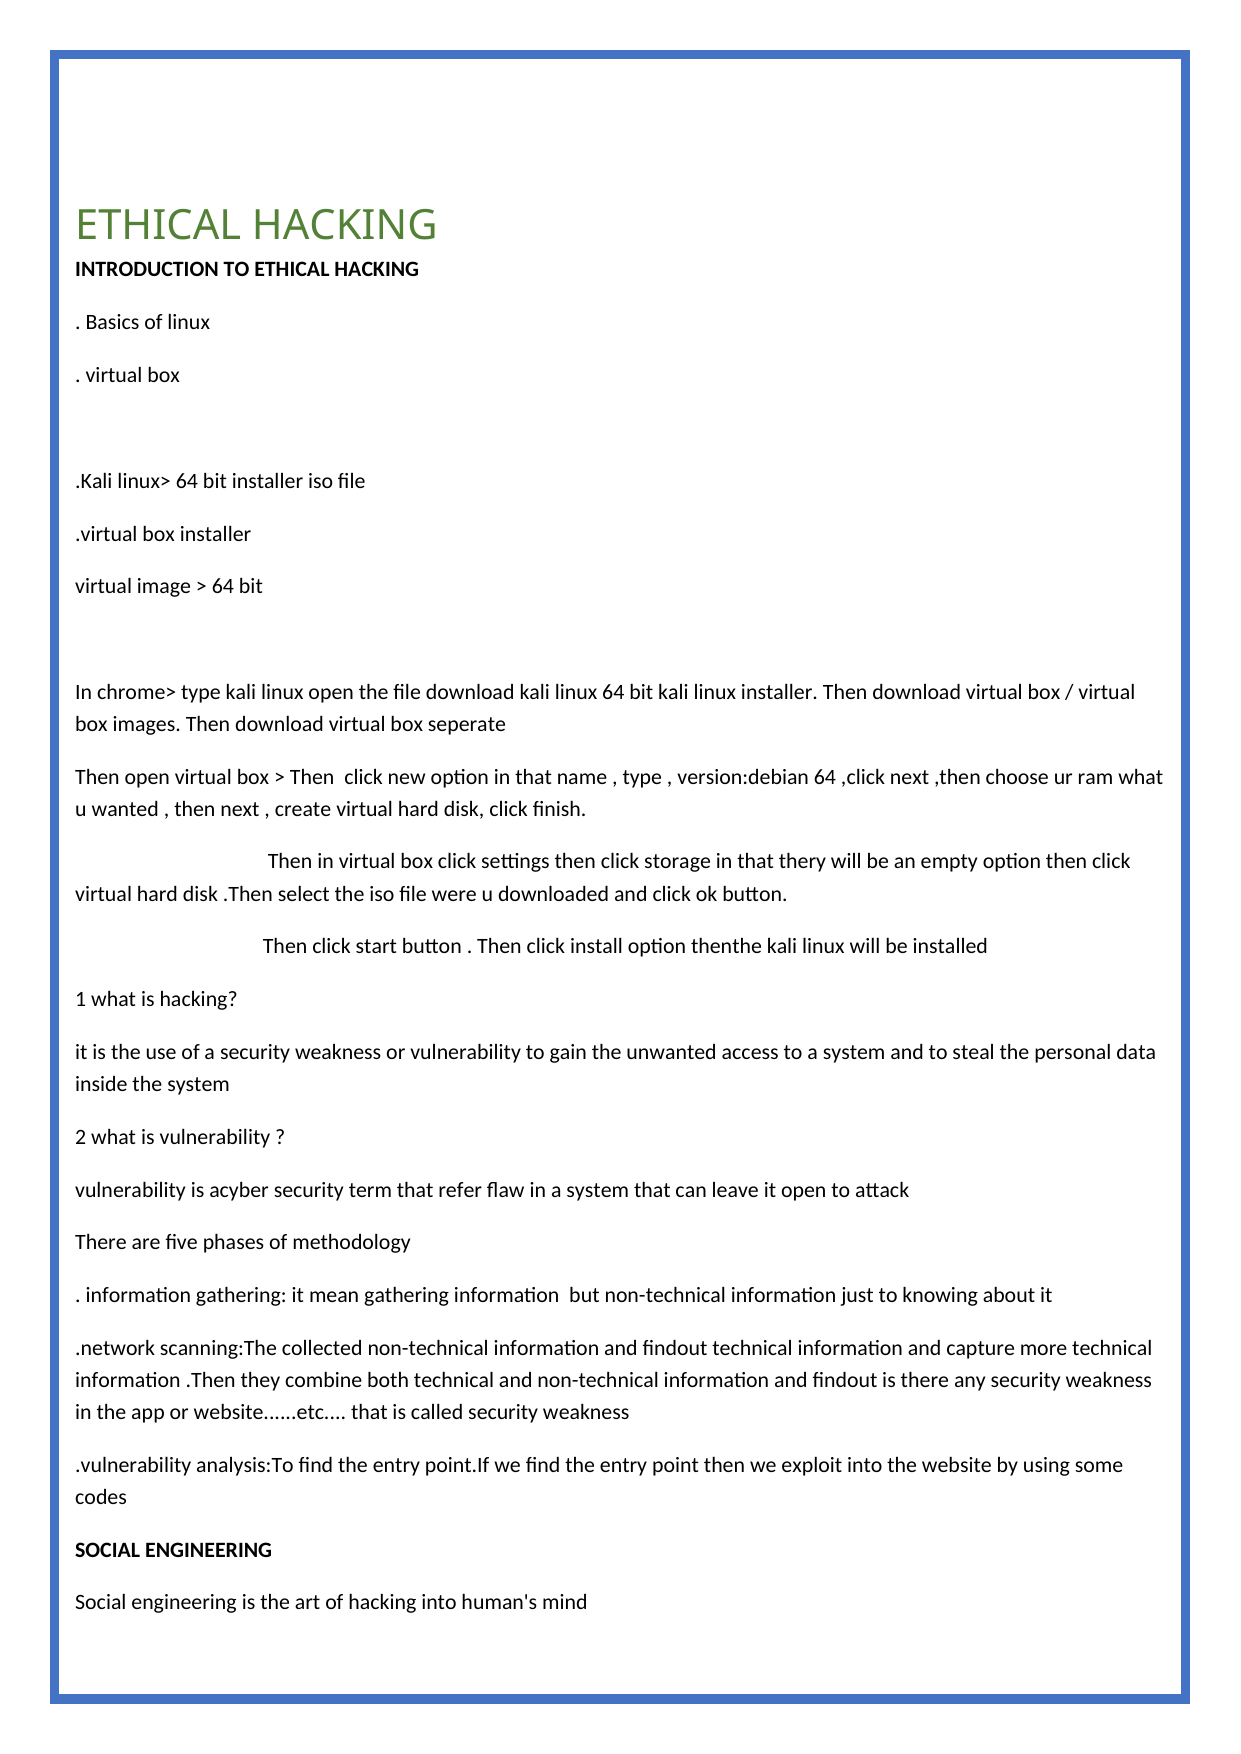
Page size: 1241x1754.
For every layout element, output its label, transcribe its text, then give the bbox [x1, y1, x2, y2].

text 1 what is hacking? [75, 985, 1165, 1012]
text .virtual box installer [75, 520, 1165, 546]
text .network scanning:The collected non-technical information and findout technical information and capture more technical information .Then they combine both technical and non-technical information and findout is there any security weakness in the app or website......etc.... that is called security weakness [75, 1334, 1165, 1425]
text Then in virtual box click settings then click storage in that thery will be an empty option then click virtual hard disk .Then select the iso file were u downloaded and click ok button. [75, 848, 1165, 906]
text SOCIAL ENGINEERING [75, 1536, 1165, 1562]
text it is the use of a security weakness or vulnerability to gain the unwanted access to a system and to steal the personal data inside the system [75, 1038, 1165, 1097]
text .vulnerability analysis:To find the entry point.If we find the entry point then we exploit into the website by using some codes [75, 1451, 1165, 1509]
text virtual image > 64 bit [75, 572, 1165, 599]
text . virtual box [75, 361, 1165, 388]
text Then open virtual box > Then click new option in that name , type , version:debian 64 ,click next ,then choose ur ram what u wanted , then next , create virtual hard disk, click finish. [75, 763, 1165, 822]
text Then click start button . Then click install option thenthe kali linux will be installed [75, 932, 1165, 959]
text INTRODUCTION TO ETHICAL HACKING [75, 256, 1165, 282]
text In chrome> type kali linux open the file download kali linux 64 bit kali linux installer. Then download virtual box / virtual box images. Then download virtual box seperate [75, 678, 1165, 737]
text 2 what is vulnerability ? [75, 1123, 1165, 1149]
text . information gathering: it mean gathering information but non-technical information just to knowing about it [75, 1281, 1165, 1308]
text Social engineering is the art of hacking into human's mind [75, 1588, 1165, 1615]
text vulnerability is acyber security term that refer flaw in a system that can leave it open to attack [75, 1176, 1165, 1202]
text There are five phases of methodology [75, 1228, 1165, 1255]
subtitle ETHICAL HACKING [75, 138, 1165, 251]
text .Kali linux> 64 bit installer iso file [75, 467, 1165, 493]
text . Basics of linux [75, 308, 1165, 335]
